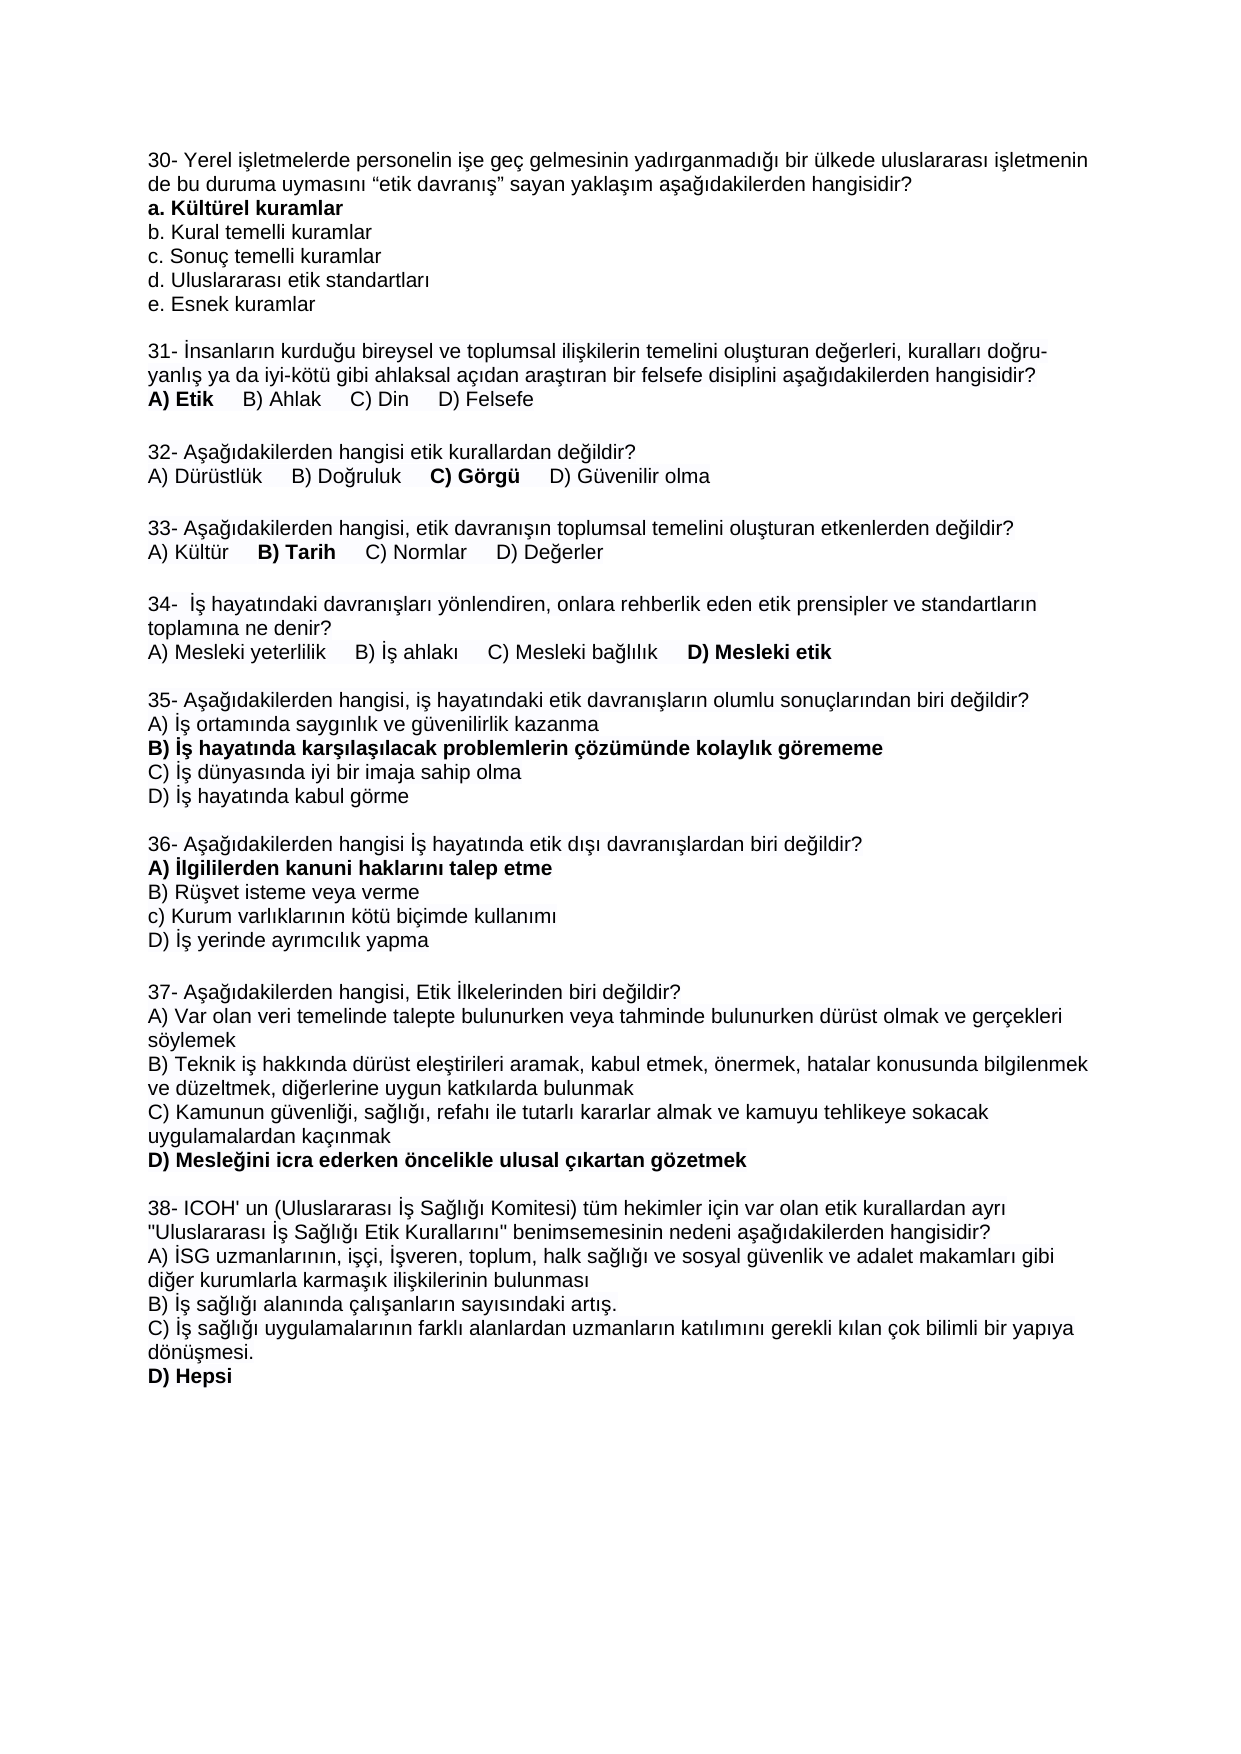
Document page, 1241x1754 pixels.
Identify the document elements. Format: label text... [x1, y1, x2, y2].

text 32- Aşağıdakilerden hangisi etik kurallardan değildir? A) Dürüstlük B) Doğruluk C) Görgü D) Güvenilir olma [148, 411, 1093, 487]
text 31- İnsanların kurduğu bireysel ve toplumsal ilişkilerin temelini oluşturan değerleri, kuralları doğru-yanlış ya da iyi-kötü gibi ahlaksal açıdan araştıran bir felsefe disiplini aşağıdakilerden hangisidir? A) Etik B) Ahlak C) Din D) Felsefe [534, 339, 1093, 411]
text 30- Yerel işletmelerde personelin işe geç gelmesinin yadırganmadığı bir ülkede uluslararası işletmenin de bu duruma uymasını “etik davranış” sayan yaklaşım aşağıdakilerden hangisidir? [148, 148, 1093, 196]
text a. Kültürel kuramlar b. Kural temelli kuramlar c. Sonuç temelli kuramlar d. Uluslararası etik standartları e. Esnek kuramlar [148, 196, 1093, 315]
text 33- Aşağıdakilerden hangisi, etik davranışın toplumsal temelini oluşturan etkenlerden değildir? A) Kültür B) Tarih C) Normlar D) Değerler 34- İş hayatındaki davranışları yönlendiren, onlara rehberlik eden etik prensipler ve standartların toplamına ne denir? A) Mesleki yeterlilik B) İş ahlakı C) Mesleki bağlılık D) Mesleki etik 35- Aşağıdakilerden hangisi, iş hayatındaki etik davranışların olumlu sonuçlarından biri değildir? A) İş ortamında saygınlık ve güvenilirlik kazanma B) İş hayatında karşılaşılacak problemlerin çözümünde kolaylık görememe C) İş dünyasında iyi bir imaja sahip olma D) İş hayatında kabul görme 36- Aşağıdakilerden hangisi İş hayatında etik dışı davranışlardan biri değildir? A) İlgililerden kanuni haklarını talep etme B) Rüşvet isteme veya verme c) Kurum varlıklarının kötü biçimde kullanımı D) İş yerinde ayrımcılık yapma 37- Aşağıdakilerden hangisi, Etik İlkelerinden biri değildir? A) Var olan veri temelinde talepte bulunurken veya tahminde bulunurken dürüst olmak ve gerçekleri söylemek B) Teknik iş hakkında dürüst eleştirileri aramak, kabul etmek, önermek, hatalar konusunda bilgilenmek ve düzeltmek, diğerlerine uygun katkılarda bulunmak C) Kamunun güvenliği, sağlığı, refahı ile tutarlı kararlar almak ve kamuyu tehlikeye sokacak uygulamalardan kaçınmak D) Mesleğini icra ederken öncelikle ulusal çıkartan gözetmek 38- ICOH' un (Uluslararası İş Sağlığı Komitesi) tüm hekimler için var olan etik kurallardan ayrı "Uluslararası İş Sağlığı Etik Kurallarını" benimsemesinin nedeni aşağıdakilerden hangisidir? A) İSG uzmanlarının, işçi, İşveren, toplum, halk sağlığı ve sosyal güvenlik ve adalet makamları gibi diğer kurumlarla karmaşık ilişkilerinin bulunması B) İş sağlığı alanında çalışanların sayısındaki artış. C) İş sağlığı uygulamalarının farklı alanlardan uzmanların katılımını gerekli kılan çok bilimli bir yapıya dönüşmesi. D) Hepsi [148, 487, 1093, 1439]
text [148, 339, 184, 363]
